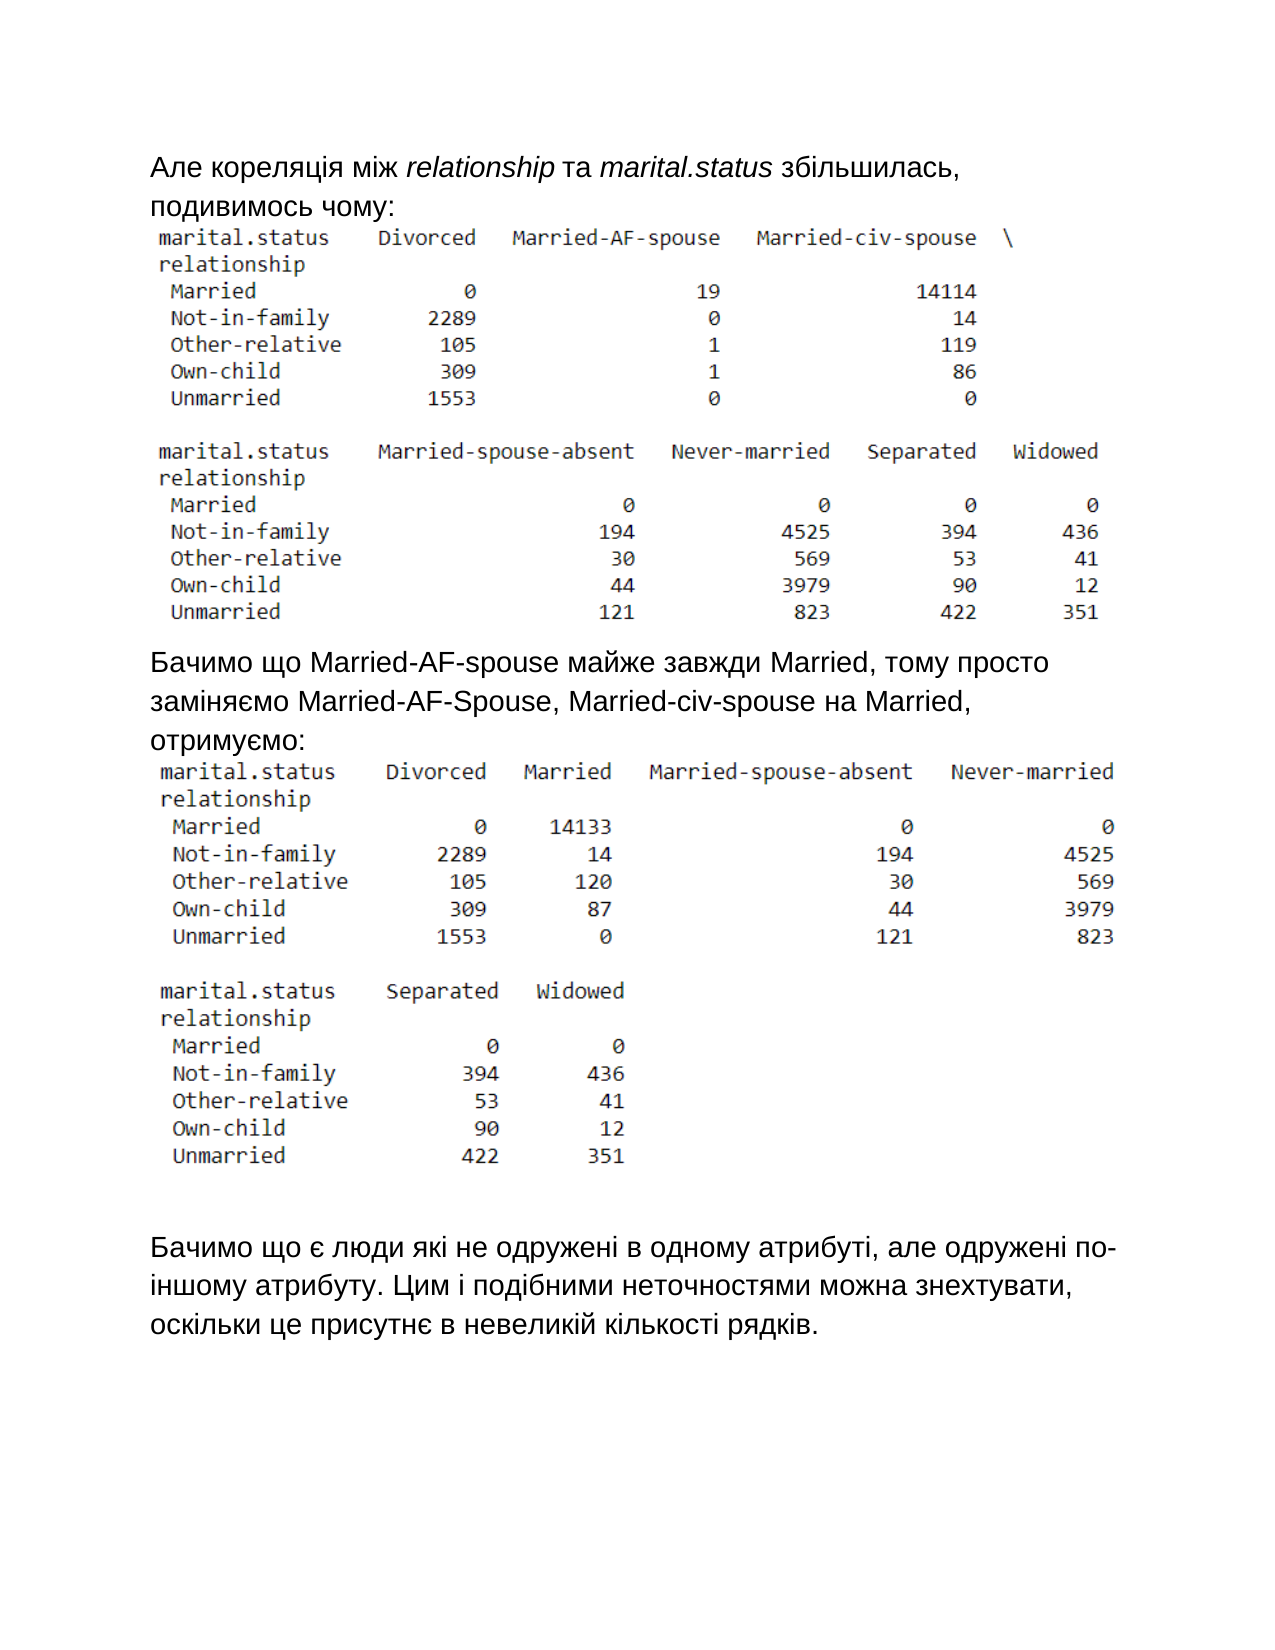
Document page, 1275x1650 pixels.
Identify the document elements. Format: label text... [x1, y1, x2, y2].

picture [150, 227, 1125, 642]
text Бачимо що Married-AF-spouse майже завжди Married, тому просто заміняємо Married-AF-Spouse, Married-civ-spouse на Married, отримуємо: [150, 646, 1125, 756]
picture [150, 761, 1125, 1188]
text Бачимо що є люди які не одружені в одному атрибуті, але одружені по-іншому атрибуту. Цим і подібними неточностями можна знехтувати, оскільки це присутнє в невеликій кількості рядків. [150, 1230, 1125, 1340]
text Але кореляція між relationship та marital.status збільшилась, подивимось чому: [150, 150, 1125, 222]
